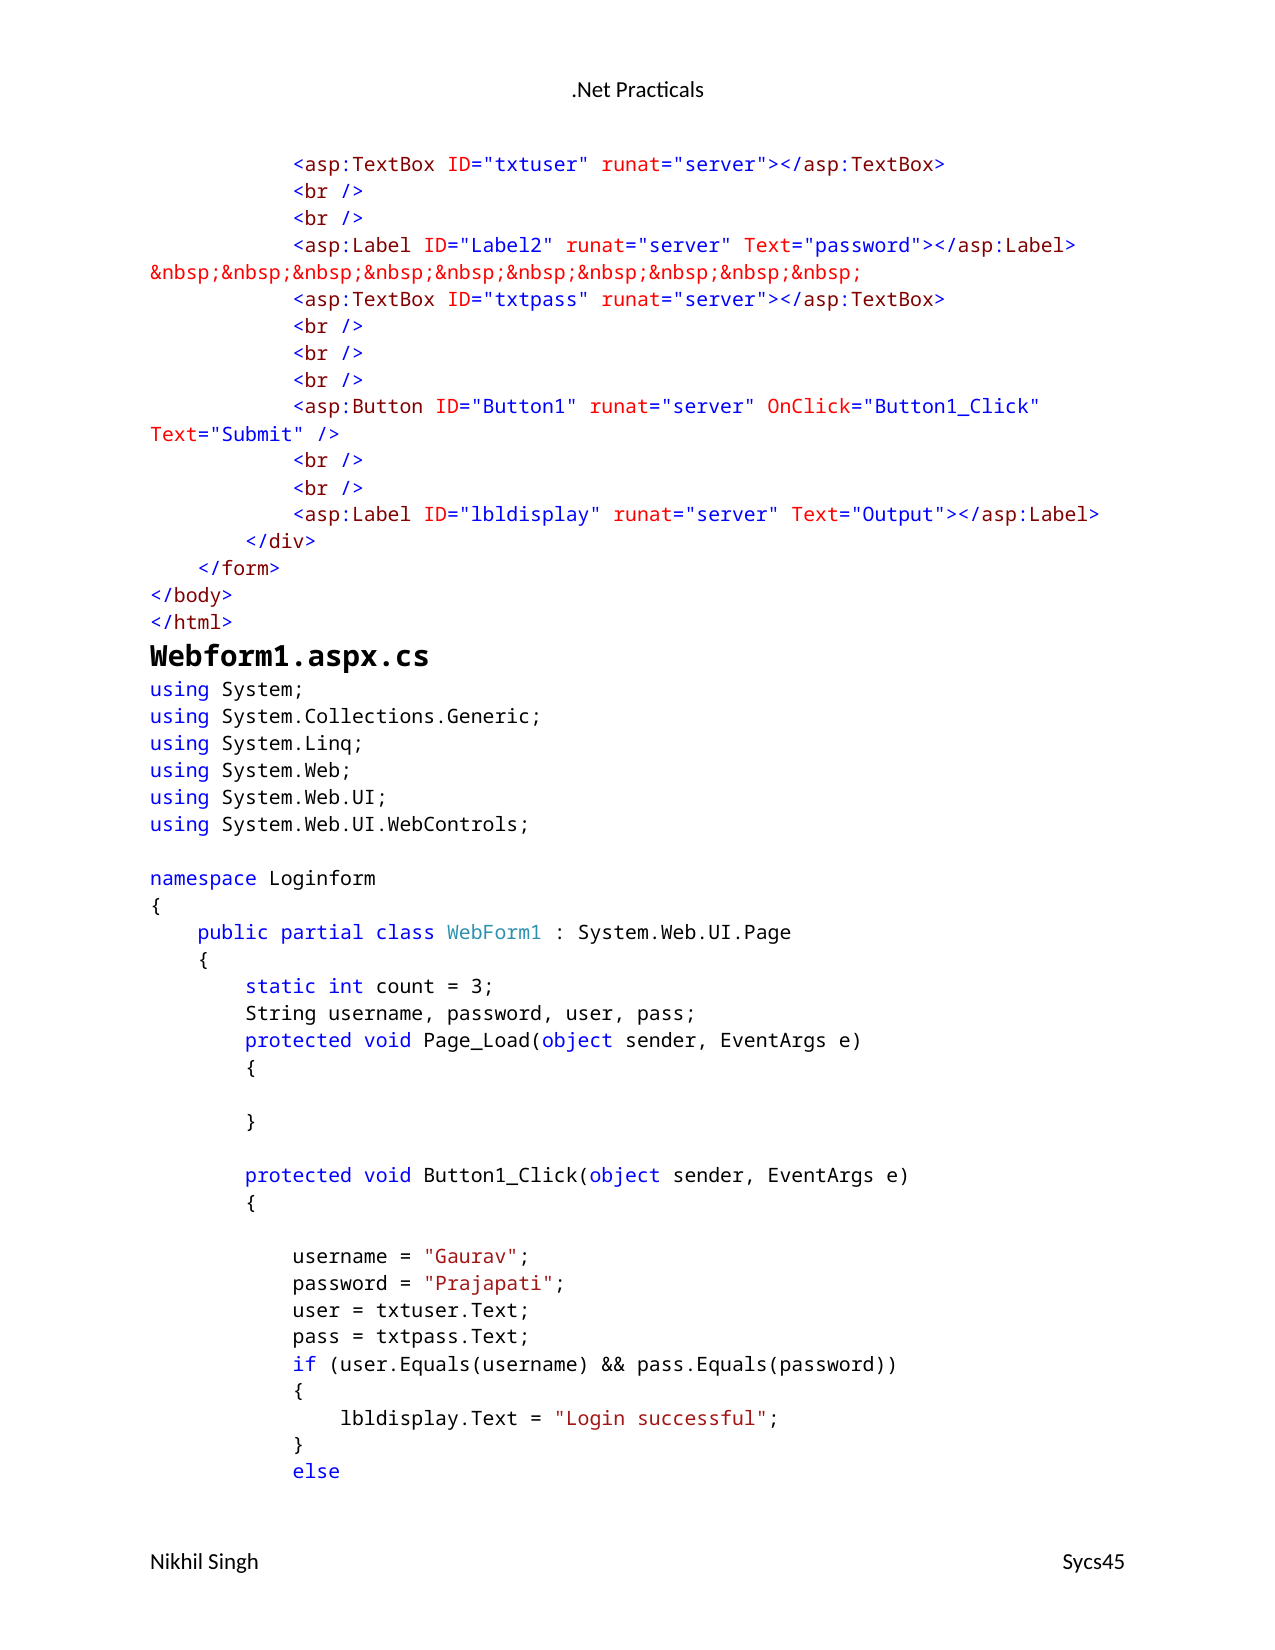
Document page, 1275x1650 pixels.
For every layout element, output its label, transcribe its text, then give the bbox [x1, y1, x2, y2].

text <br /> [150, 204, 1125, 231]
text { [150, 1053, 1125, 1080]
text String username, password, user, pass; [150, 999, 1125, 1026]
text <br /> [150, 447, 1125, 474]
text using System.Web.UI; [150, 783, 1125, 810]
text </form> [150, 555, 1125, 582]
text if (user.Equals(username) && pass.Equals(password)) [150, 1350, 1125, 1377]
text <asp:Label ID="lbldisplay" runat="server" Text="Output"></asp:Label> [150, 501, 1125, 528]
text { [150, 1188, 1125, 1215]
text <br /> [150, 366, 1125, 393]
text </div> [150, 528, 1125, 555]
text password = "Prajapati"; [150, 1269, 1125, 1296]
text else [150, 1458, 1125, 1485]
text } [150, 1107, 1125, 1134]
text } [150, 1431, 1125, 1458]
text <br /> [150, 339, 1125, 366]
text using System.Web; [150, 756, 1125, 783]
text <br /> [150, 312, 1125, 339]
text user = txtuser.Text; [150, 1296, 1125, 1323]
text username = "Gaurav"; [150, 1242, 1125, 1269]
text <br /> [150, 474, 1125, 501]
text using System.Linq; [150, 729, 1125, 756]
text <asp:TextBox ID="txtuser" runat="server"></asp:TextBox> [150, 150, 1125, 177]
text <asp:TextBox ID="txtpass" runat="server"></asp:TextBox> [150, 285, 1125, 312]
text <asp:Button ID="Button1" runat="server" OnClick="Button1_Click" Text="Submit" /> [150, 393, 1125, 447]
text Webform1.aspx.cs [150, 636, 1125, 675]
text <br /> [150, 177, 1125, 204]
text &nbsp;&nbsp;&nbsp;&nbsp;&nbsp;&nbsp;&nbsp;&nbsp;&nbsp;&nbsp; [150, 258, 1125, 285]
text static int count = 3; [150, 972, 1125, 999]
text pass = txtpass.Text; [150, 1323, 1125, 1350]
text using System; [150, 675, 1125, 702]
text protected void Button1_Click(object sender, EventArgs e) [150, 1161, 1125, 1188]
text lbldisplay.Text = "Login successful"; [150, 1404, 1125, 1431]
text protected void Page_Load(object sender, EventArgs e) [150, 1026, 1125, 1053]
text public partial class WebForm1 : System.Web.UI.Page [150, 918, 1125, 945]
text <asp:Label ID="Label2" runat="server" Text="password"></asp:Label> [150, 231, 1125, 258]
text using System.Collections.Generic; [150, 702, 1125, 729]
text { [150, 891, 1125, 918]
text using System.Web.UI.WebControls; [150, 810, 1125, 837]
text { [150, 1377, 1125, 1404]
text </html> [150, 609, 1125, 636]
text namespace Loginform [150, 864, 1125, 891]
text { [150, 945, 1125, 972]
text </body> [150, 582, 1125, 609]
